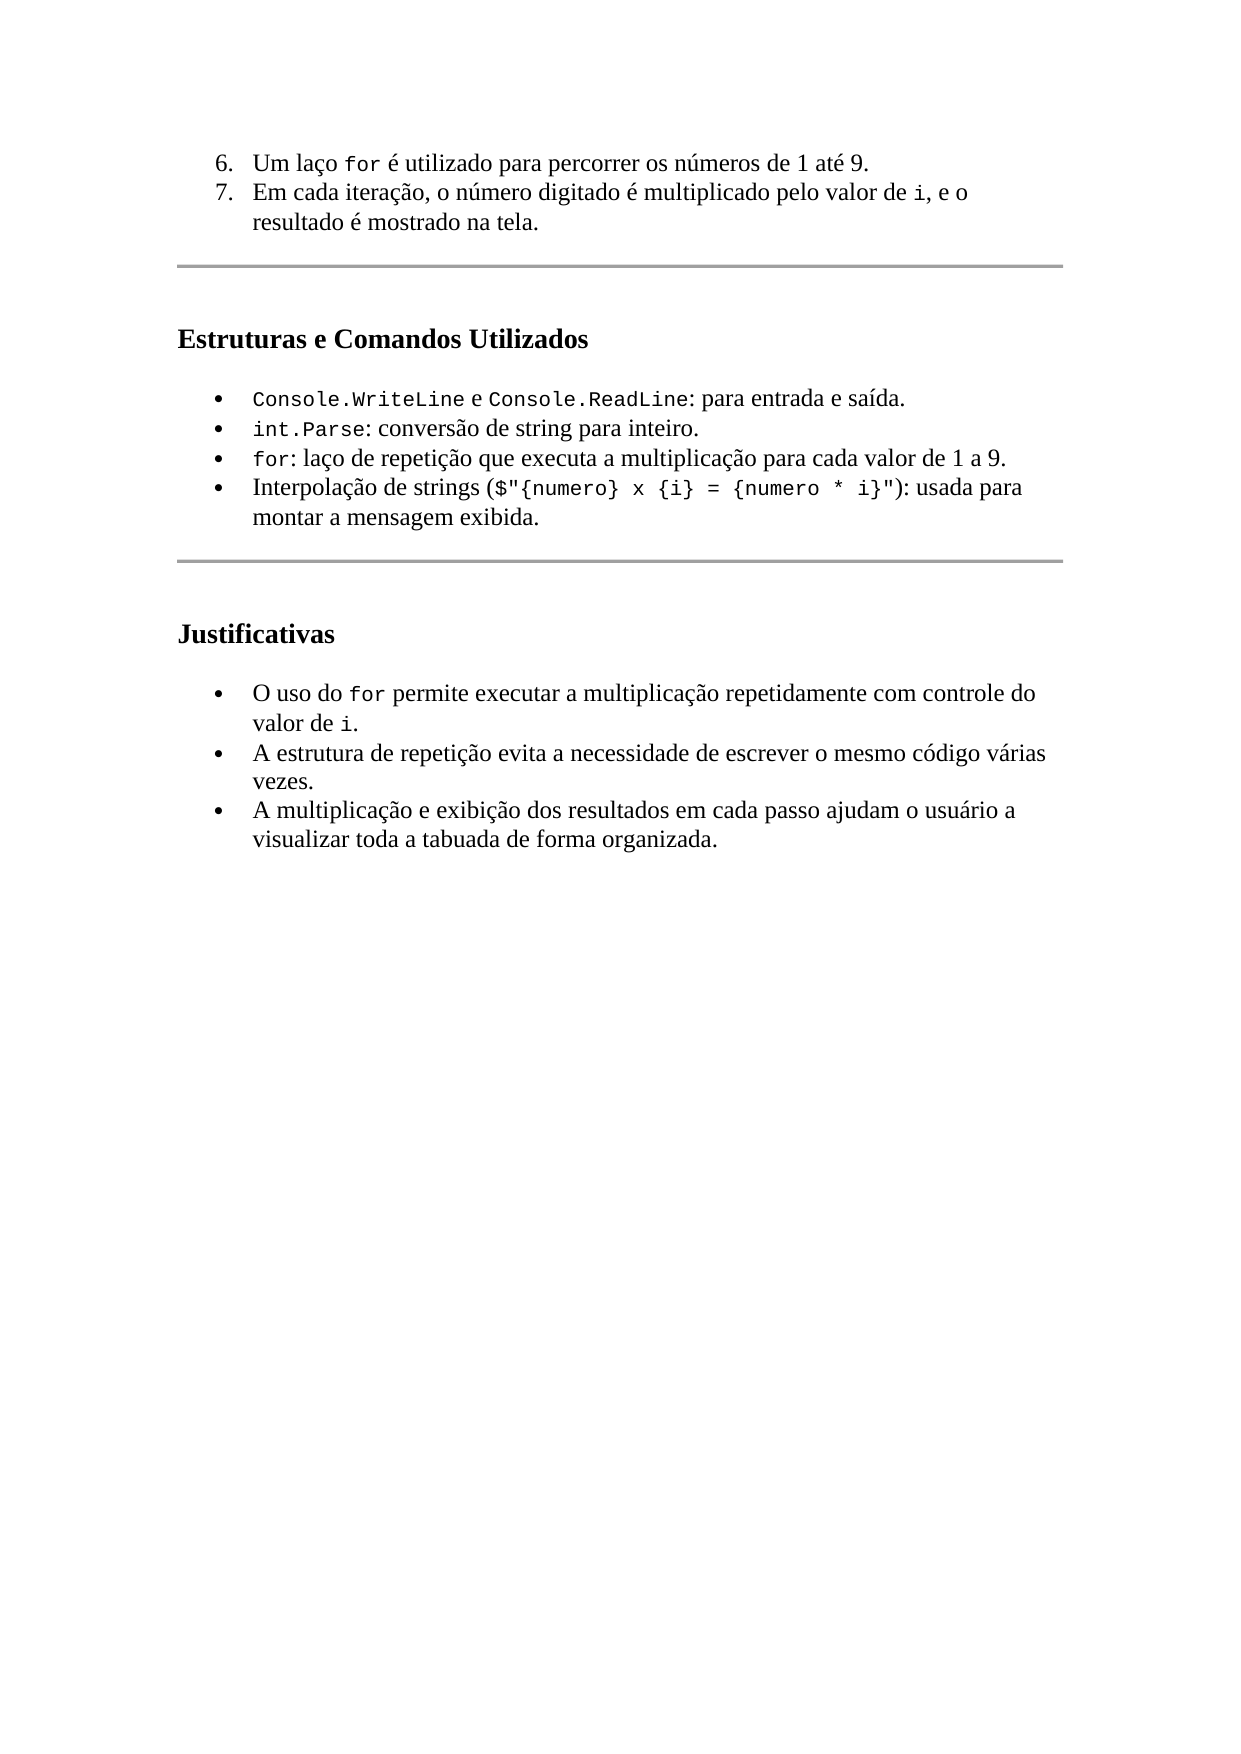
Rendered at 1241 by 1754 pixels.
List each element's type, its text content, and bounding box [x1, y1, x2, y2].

list Em cada iteração, o número digitado é multiplicado pelo valor de i, e o resultado é mostrado na tela. [215, 177, 1063, 236]
list Console.WriteLine e Console.ReadLine: para entrada e saída. [215, 383, 1063, 413]
list for: laço de repetição que executa a multiplicação para cada valor de 1 a 9. [215, 443, 1063, 472]
text Estruturas e Comandos Utilizados [177, 322, 1063, 354]
list int.Parse: conversão de string para inteiro. [215, 413, 1063, 443]
list A multiplicação e exibição dos resultados em cada passo ajudam o usuário a visualizar toda a tabuada de forma organizada. [215, 795, 1063, 853]
list A estrutura de repetição evita a necessidade de escrever o mesmo código várias vezes. [215, 738, 1063, 795]
text Justificativas [177, 617, 1063, 649]
list Um laço for é utilizado para percorrer os números de 1 até 9. [215, 148, 1063, 177]
list Interpolação de strings ($"{numero} x {i} = {numero * i}"): usada para montar a mensagem exibida. [215, 472, 1063, 531]
list O uso do for permite executar a multiplicação repetidamente com controle do valor de i. [215, 678, 1063, 738]
